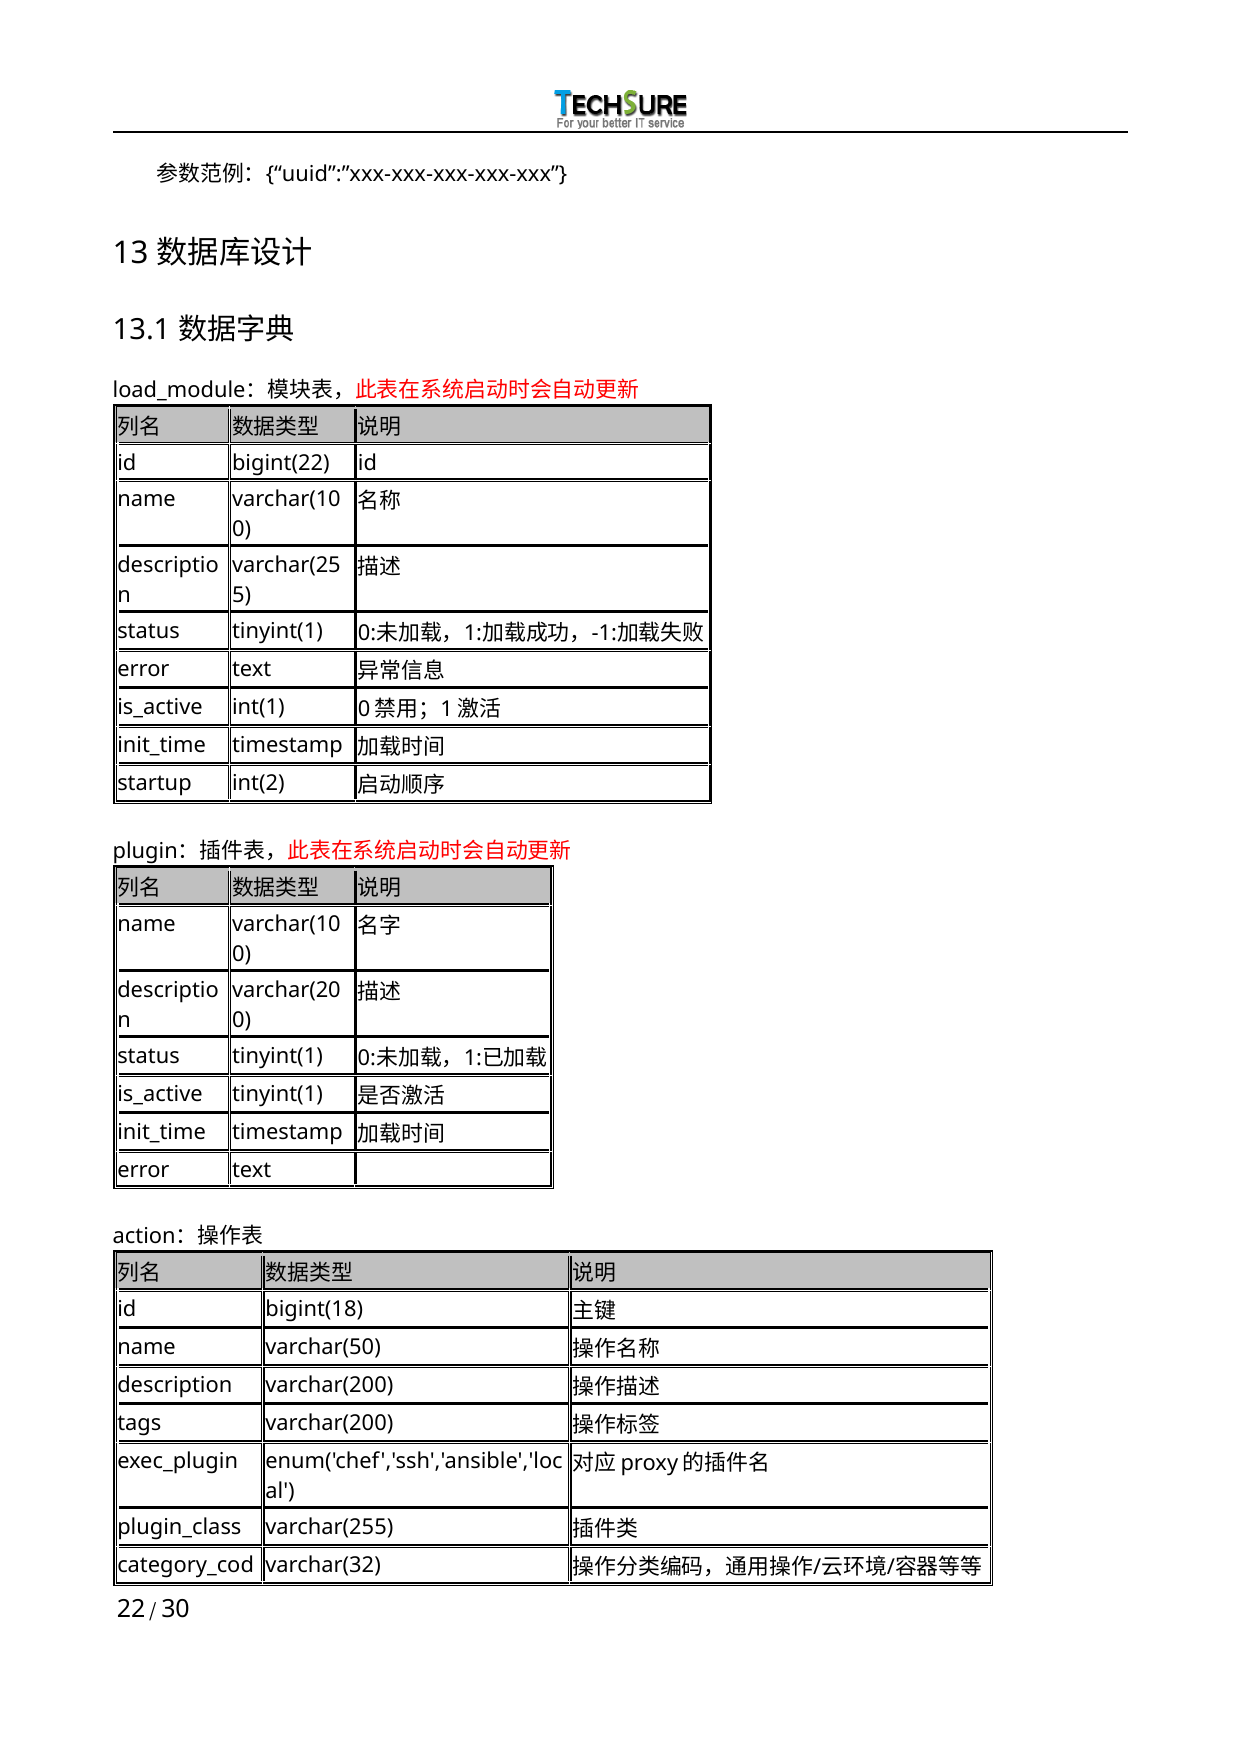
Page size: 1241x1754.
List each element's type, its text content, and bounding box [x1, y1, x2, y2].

table_cell 加载时间 [357, 724, 710, 762]
table_cell 0:未加载，1:已加载 [357, 1035, 550, 1073]
table_cell 加载时间 [357, 1111, 550, 1149]
table_cell enum('chef','ssh','ansible','local') [265, 1444, 568, 1506]
table_cell varchar(50) [265, 1329, 568, 1364]
table_cell 操作描述 [572, 1364, 990, 1402]
table_cell status [117, 1035, 228, 1073]
table_cell bigint(22) [231, 445, 354, 478]
table_cell error [117, 1149, 229, 1185]
table_cell varchar(200) [265, 1405, 568, 1440]
subtitle 数据库设计 [112, 217, 1128, 282]
table_cell 异常信息 [357, 648, 710, 686]
table_cell exec_plugin [117, 1440, 261, 1506]
table_cell 描述 [357, 969, 550, 1035]
table_header 列名 [117, 868, 229, 903]
table_cell varchar(32) [263, 1544, 570, 1582]
table_cell description [117, 544, 228, 610]
table_cell init_time [117, 1111, 228, 1149]
table_header 说明 [355, 407, 709, 442]
table_cell is_active [117, 686, 228, 724]
table_cell varchar(100) [231, 907, 354, 969]
table_cell tinyint(1) [231, 1077, 354, 1111]
table_header 数据类型 [230, 867, 355, 903]
table_cell varchar(200) [231, 972, 354, 1035]
table_cell timestamp [231, 1114, 354, 1149]
table_cell is_active [117, 1073, 228, 1111]
table_cell int(2) [230, 766, 355, 800]
table_cell int(1) [231, 689, 354, 724]
table_cell 描述 [357, 544, 709, 610]
table_cell plugin_class [117, 1506, 261, 1544]
table_cell 名称 [357, 478, 710, 544]
table_cell startup [117, 762, 229, 800]
table_cell text [231, 652, 354, 686]
table_cell tinyint(1) [231, 613, 354, 648]
table_cell 对应proxy的插件名 [572, 1440, 990, 1506]
table_cell id [115, 442, 229, 478]
table_cell description [117, 1364, 261, 1402]
table_cell id [355, 442, 711, 478]
table_cell varchar(100) [231, 482, 354, 544]
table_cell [570, 1544, 990, 1582]
table_cell 启动顺序 [355, 762, 710, 800]
table_cell varchar(200) [265, 1368, 568, 1402]
table_cell bigint(18) [265, 1292, 568, 1326]
table_cell 是否激活 [357, 1073, 551, 1111]
table_cell text [230, 1153, 355, 1185]
table_cell 名字 [357, 903, 551, 969]
table_cell [355, 1149, 551, 1185]
table_cell id [117, 1288, 261, 1326]
table_cell 插件类 [572, 1506, 990, 1544]
table_cell 0:未加载，1:加载成功，-1:加载失败 [357, 610, 709, 648]
table_header 数据类型 [263, 1252, 570, 1288]
table_header 列名 [117, 407, 229, 442]
picture [553, 88, 687, 129]
table_cell 主键 [572, 1288, 990, 1326]
table_cell 操作名称 [572, 1326, 990, 1364]
text action：操作表 [112, 1218, 1128, 1250]
table_cell name [117, 1326, 261, 1364]
text plugin：插件表，此表在系统启动时会自动更新 [112, 833, 1128, 865]
table_cell name [117, 903, 228, 969]
table_cell 操作标签 [572, 1402, 990, 1440]
subtitle 数据字典 [112, 294, 1128, 359]
table_cell varchar(255) [231, 547, 354, 610]
table_cell init_time [117, 724, 228, 762]
table_cell category_code [117, 1544, 263, 1582]
text load_module：模块表，此表在系统启动时会自动更新 [112, 372, 1128, 404]
text 参数范例：{“uuid”:”xxx-xxx-xxx-xxx-xxx”} [112, 156, 1128, 187]
table_cell 0禁用；1激活 [357, 686, 709, 724]
table_cell name [117, 478, 228, 544]
table_cell error [117, 648, 228, 686]
table_cell timestamp [231, 728, 354, 762]
table_cell tags [117, 1402, 261, 1440]
table_header 列名 [117, 1252, 263, 1288]
table_cell tinyint(1) [231, 1038, 354, 1073]
table_cell varchar(255) [265, 1509, 568, 1544]
table_cell status [117, 610, 228, 648]
table_header 说明 [570, 1253, 990, 1288]
table_header 说明 [355, 868, 550, 903]
table_header 数据类型 [230, 407, 355, 442]
table_cell description [117, 969, 228, 1035]
